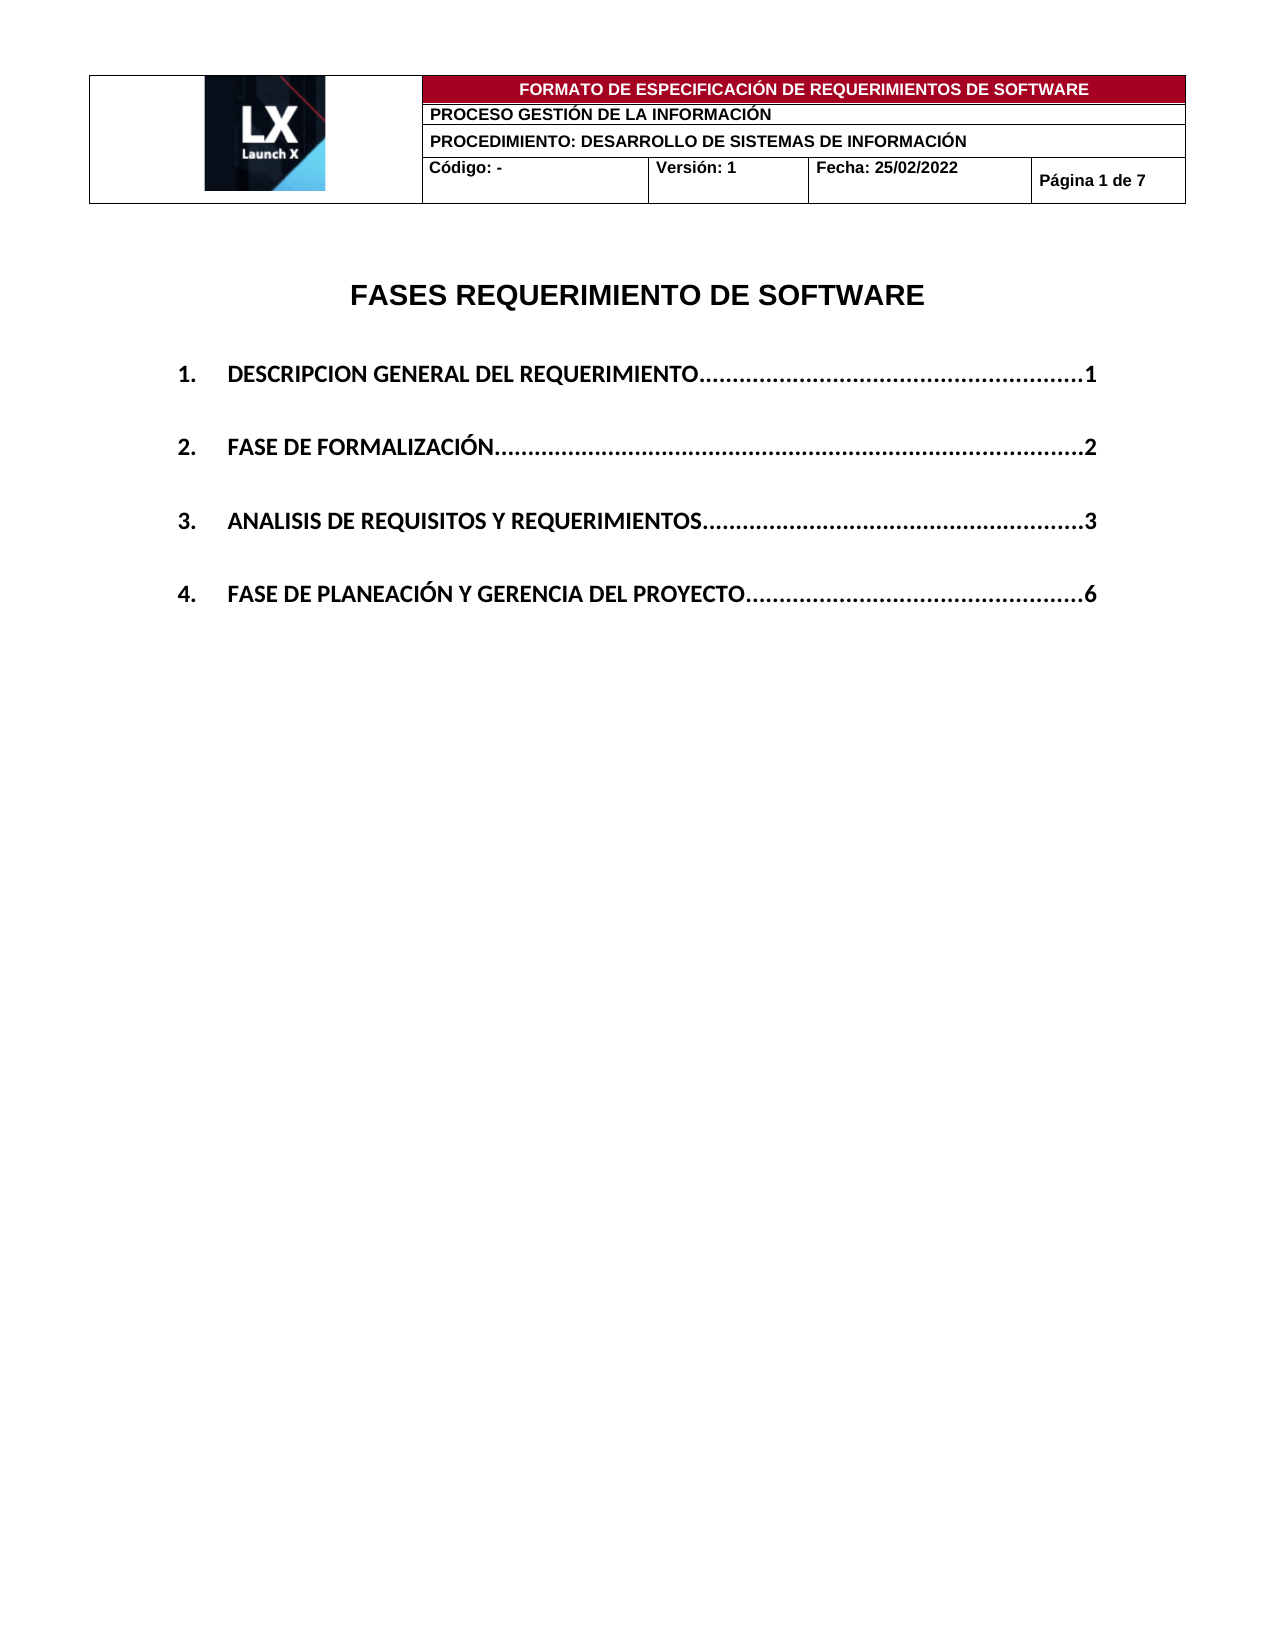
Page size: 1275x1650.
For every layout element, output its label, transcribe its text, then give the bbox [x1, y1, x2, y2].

text 4. FASE DE PLANEACIÓN Y GERENCIA DEL PROYECTO 6 [177, 578, 1098, 609]
text 1. DESCRIPCION GENERAL DEL REQUERIMIENTO 1 [177, 358, 1098, 388]
text 2. FASE DE FORMALIZACIÓN 2 [177, 431, 1098, 462]
text FASES REQUERIMIENTO DE SOFTWARE [177, 278, 1098, 312]
text 3. ANALISIS DE REQUISITOS Y REQUERIMIENTOS 3 [177, 505, 1098, 536]
picture [204, 76, 326, 191]
